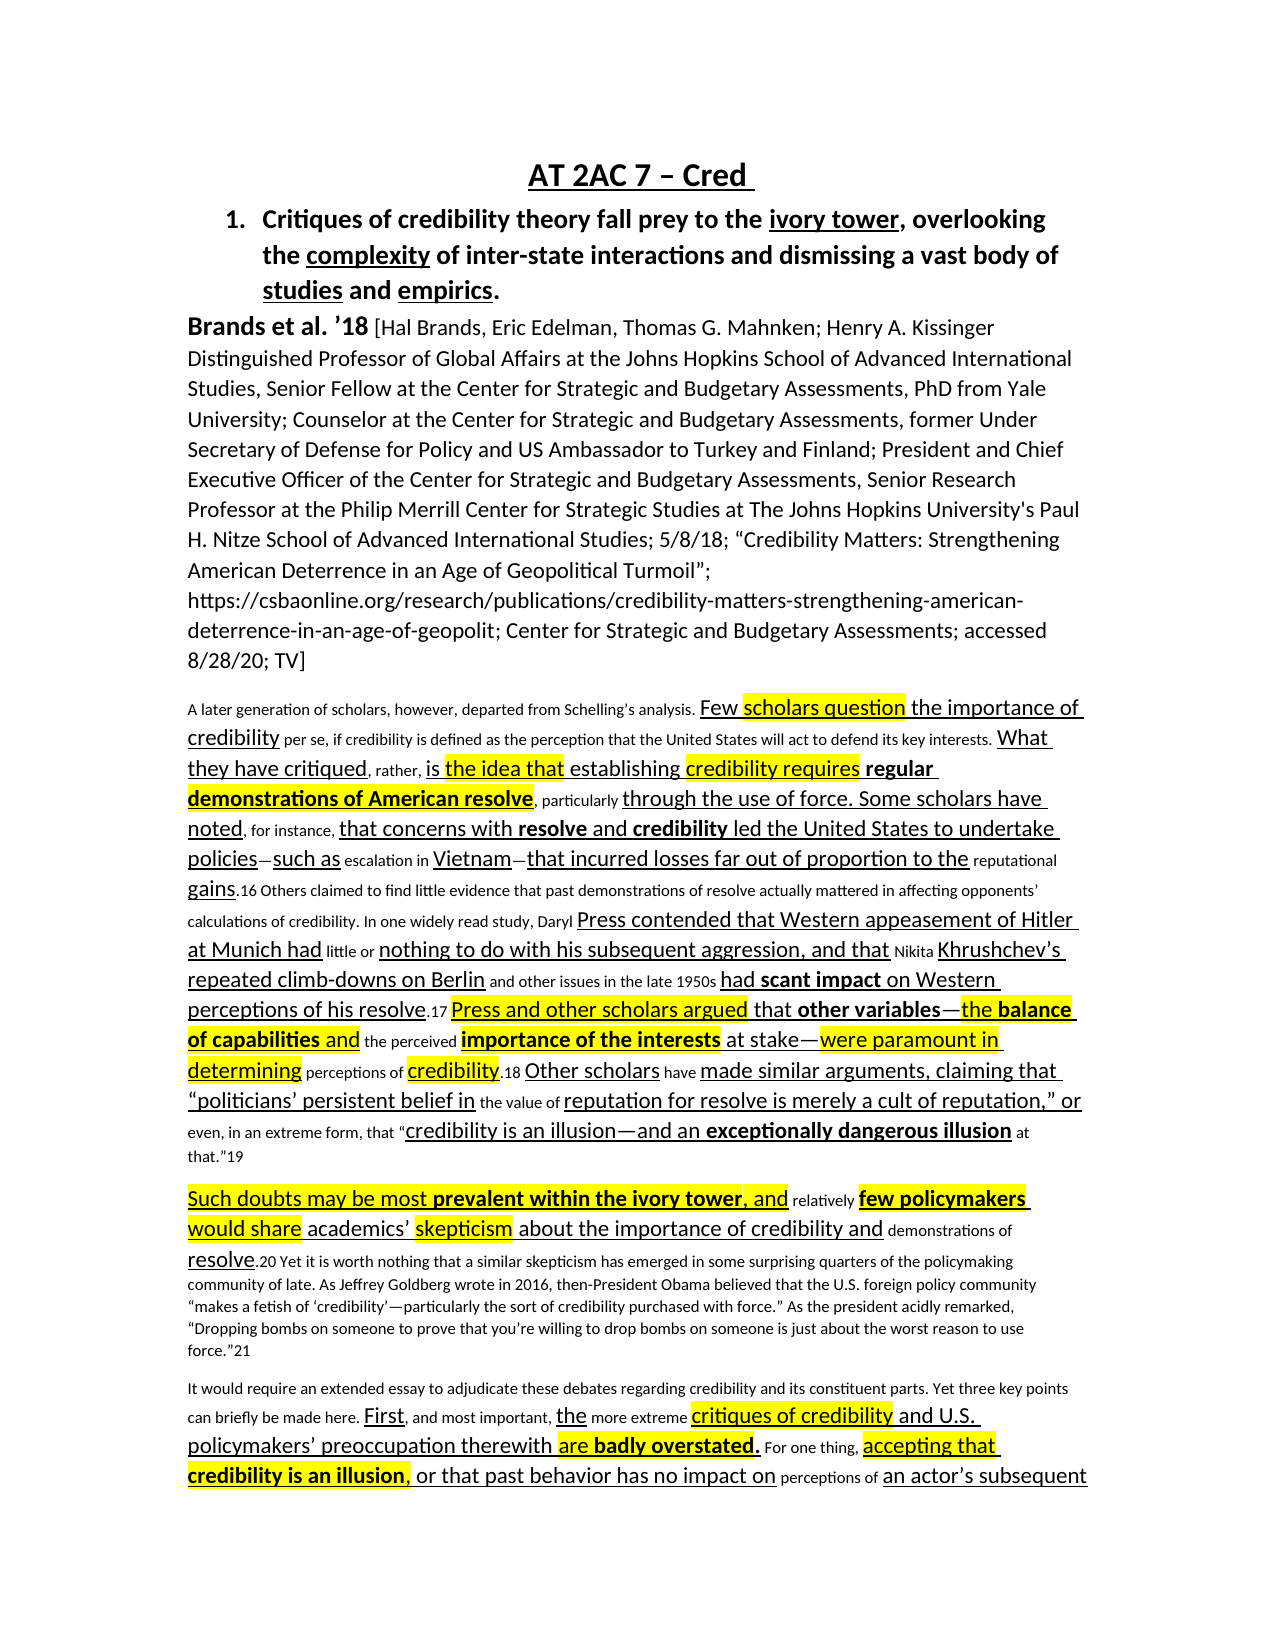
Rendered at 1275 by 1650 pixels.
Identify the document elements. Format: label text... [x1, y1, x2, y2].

subtitle Critiques of credibility theory fall prey to the ivory tower, overlooking the complexity of inter-state interactions and dismissing a vast body of studies and empirics. [225, 202, 1087, 307]
text Brands et al. ’18 [Hal Brands, Eric Edelman, Thomas G. Mahnken; Henry A. Kissinger Distinguished Professor of Global Affairs at the Johns Hopkins School of Advanced International Studies, Senior Fellow at the Center for Strategic and Budgetary Assessments, PhD from Yale University; Counselor at the Center for Strategic and Budgetary Assessments, former Under Secretary of Defense for Policy and US Ambassador to Turkey and Finland; President and Chief Executive Officer of the Center for Strategic and Budgetary Assessments, Senior Research Professor at the Philip Merrill Center for Strategic Studies at The Johns Hopkins University's Paul H. Nitze School of Advanced International Studies; 5/8/18; “Credibility Matters: Strengthening American Deterrence in an Age of Geopolitical Turmoil”; https://csbaonline.org/research/publications/credibility-matters-strengthening-american-deterrence-in-an-age-of-geopolit; Center for Strategic and Budgetary Assessments; accessed 8/28/20; TV] [187, 309, 1087, 674]
text A later generation of scholars, however, departed from Schelling’s analysis. Few scholars question the importance of credibility per se, if credibility is defined as the perception that the United States will act to defend its key interests. What they have critiqued, rather, is the idea that establishing credibility requires regular demonstrations of American resolve, particularly through the use of force. Some scholars have noted, for instance, that concerns with resolve and credibility led the United States to undertake policies—such as escalation in Vietnam—that incurred losses far out of proportion to the reputational gains.16 Others claimed to find little evidence that past demonstrations of resolve actually mattered in affecting opponents’ calculations of credibility. In one widely read study, Daryl Press contended that Western appeasement of Hitler at Munich had little or nothing to do with his subsequent aggression, and that Nikita Khrushchev’s repeated climb-downs on Berlin and other issues in the late 1950s had scant impact on Western perceptions of his resolve.17 Press and other scholars argued that other variables—the balance of capabilities and the perceived importance of the interests at stake—were paramount in determining perceptions of credibility.18 Other scholars have made similar arguments, claiming that “politicians’ persistent belief in the value of reputation for resolve is merely a cult of reputation,” or even, in an extreme form, that “credibility is an illusion—and an exceptionally dangerous illusion at that.”19 [187, 693, 1087, 1166]
subtitle AT 2AC 7 – Cred [187, 154, 1087, 195]
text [187, 1378, 1087, 1489]
text Such doubts may be most prevalent within the ivory tower, and relatively few policymakers would share academics’ skepticism about the importance of credibility and demonstrations of resolve.20 Yet it is worth nothing that a similar skepticism has emerged in some surprising quarters of the policymaking community of late. As Jeffrey Goldberg wrote in 2016, then-President Obama believed that the U.S. foreign policy community “makes a fetish of ‘credibility’—particularly the sort of credibility purchased with force.” As the president acidly remarked, “Dropping bombs on someone to prove that you’re willing to drop bombs on someone is just about the worst reason to use force.”21 [187, 1184, 1087, 1360]
